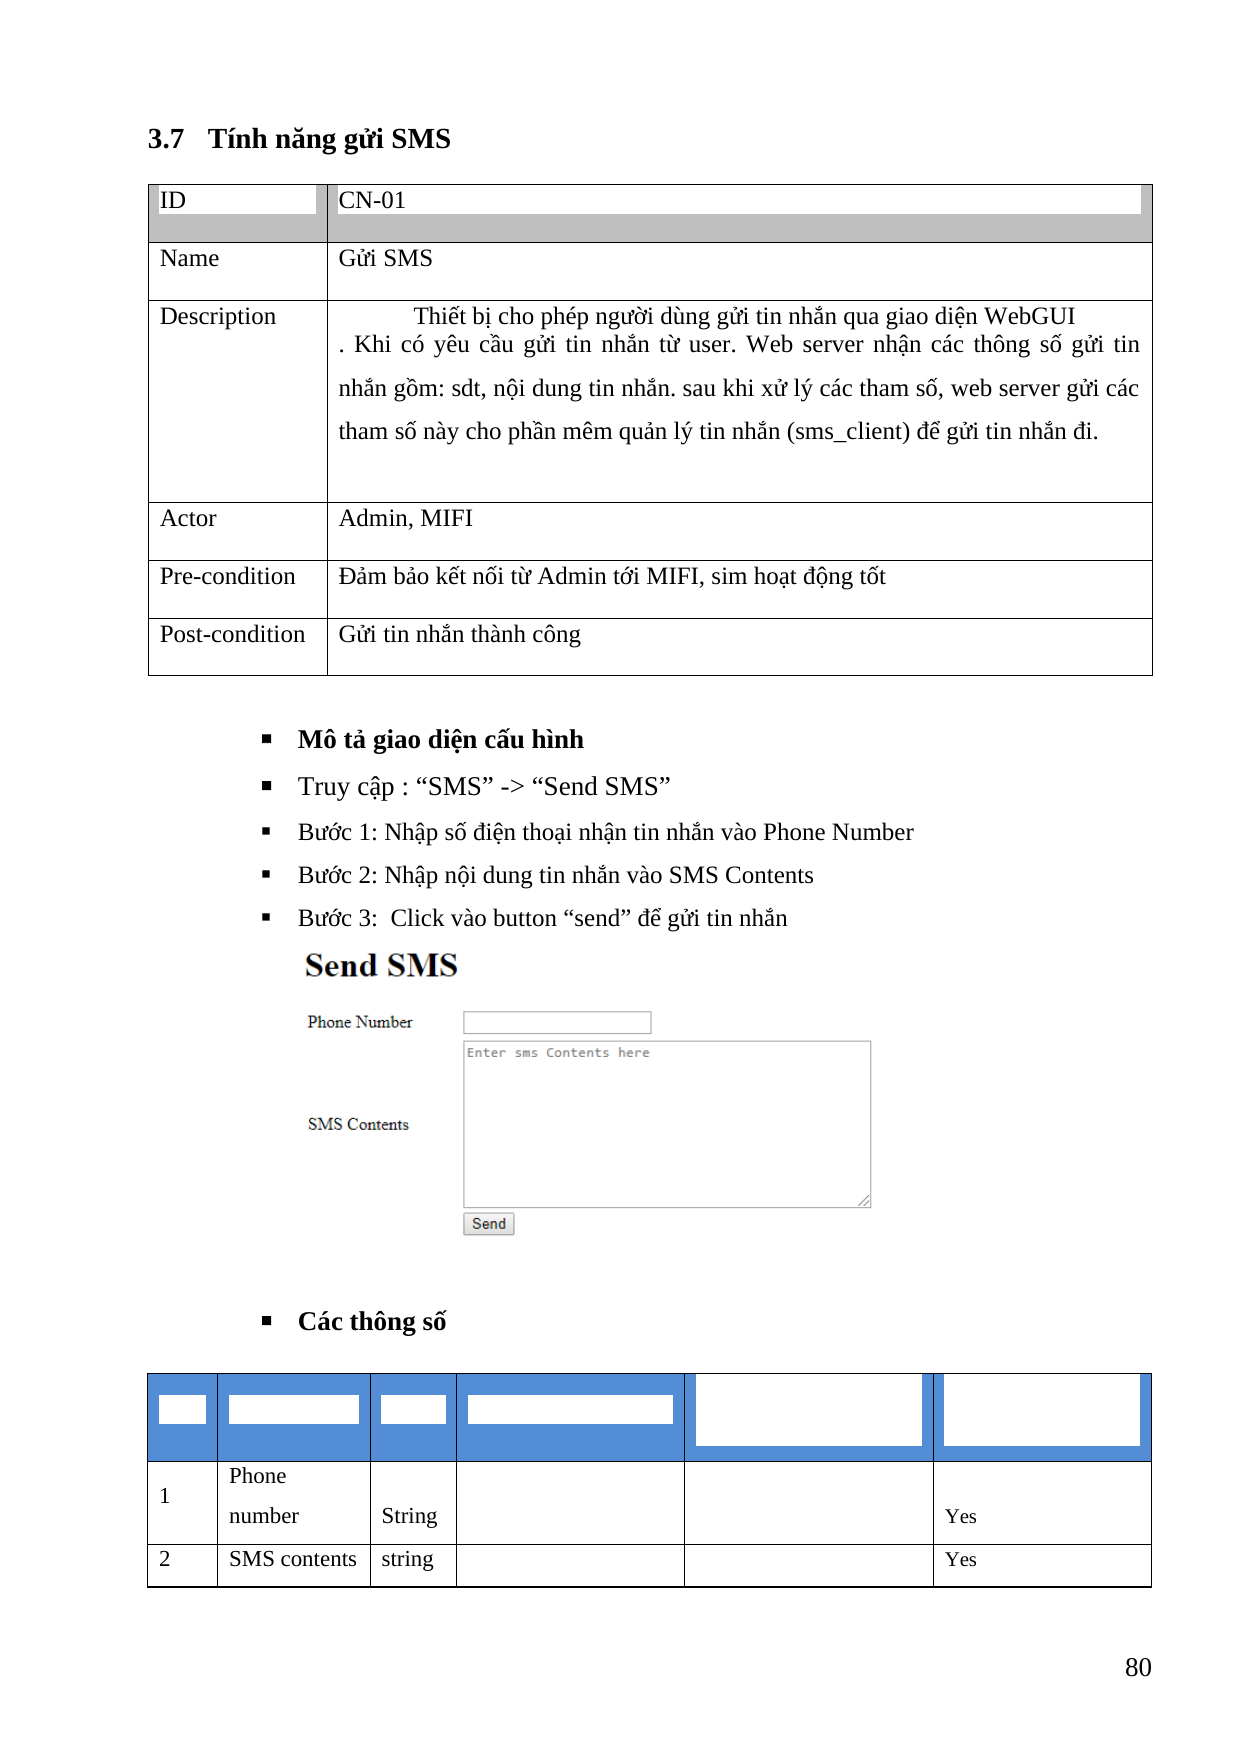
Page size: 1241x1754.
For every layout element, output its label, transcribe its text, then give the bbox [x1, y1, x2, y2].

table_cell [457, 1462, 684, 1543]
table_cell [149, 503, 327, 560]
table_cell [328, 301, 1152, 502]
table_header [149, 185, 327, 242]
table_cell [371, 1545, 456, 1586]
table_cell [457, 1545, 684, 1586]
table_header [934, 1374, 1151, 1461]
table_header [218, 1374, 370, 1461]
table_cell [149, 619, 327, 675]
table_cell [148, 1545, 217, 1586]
list Truy cập : “SMS” -> “Send SMS” [260, 770, 1152, 801]
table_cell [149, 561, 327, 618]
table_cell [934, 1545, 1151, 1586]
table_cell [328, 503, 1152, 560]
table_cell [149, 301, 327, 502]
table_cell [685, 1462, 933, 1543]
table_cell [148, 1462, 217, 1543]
list Mô tả giao diện cấu hình [260, 723, 1152, 754]
list Bước 3: Click vào button “send” để gửi tin nhắn [260, 903, 1152, 932]
list Bước 1: Nhập số điện thoại nhận tin nhắn vào Phone Number [260, 817, 1152, 846]
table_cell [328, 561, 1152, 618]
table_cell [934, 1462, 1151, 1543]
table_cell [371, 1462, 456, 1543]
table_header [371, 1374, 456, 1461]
list Bước 2: Nhập nội dung tin nhắn vào SMS Contents [260, 860, 1152, 889]
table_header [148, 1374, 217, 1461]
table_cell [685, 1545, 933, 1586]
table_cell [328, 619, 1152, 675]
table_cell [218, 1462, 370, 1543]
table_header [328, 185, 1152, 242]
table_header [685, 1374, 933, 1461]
subtitle Tính năng gửi SMS [148, 121, 1152, 155]
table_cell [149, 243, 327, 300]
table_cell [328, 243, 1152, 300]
list Các thông số [260, 1305, 1152, 1336]
picture [297, 946, 880, 1243]
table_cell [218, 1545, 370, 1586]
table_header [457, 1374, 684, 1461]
